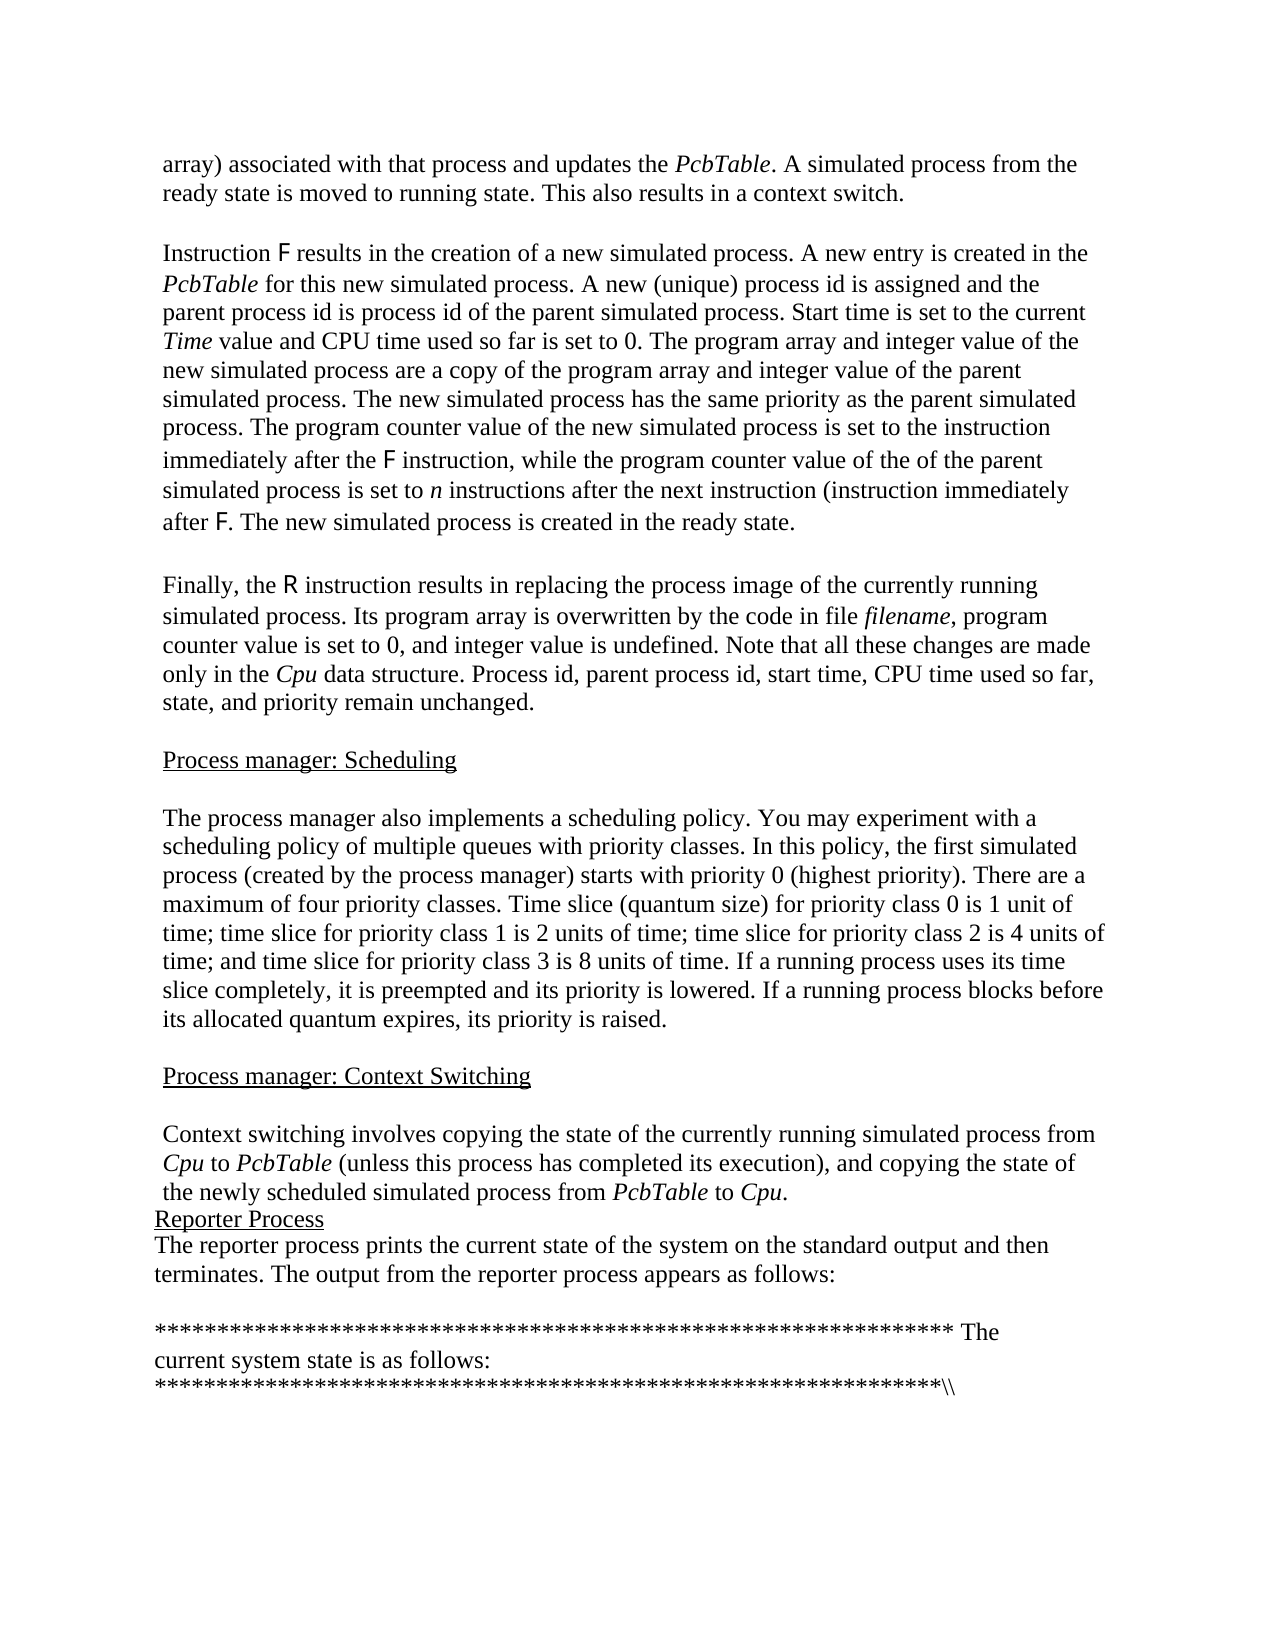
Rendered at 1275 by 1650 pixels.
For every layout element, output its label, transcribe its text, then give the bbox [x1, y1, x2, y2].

text Process manager: Scheduling [162, 745, 1125, 773]
text terminates. The output from the reporter process appears as follows: [154, 1259, 1125, 1288]
text Process manager: Context Switching [162, 1061, 1125, 1090]
text Finally, the R instruction results in replacing the process image of the currently running simulated process. Its program array is overwritten by the code in file filename, program counter value is set to 0, and integer value is undefined. Note that all these changes are made only in the Cpu data structure. Process id, parent process id, start time, CPU time used so far, state, and priority remain unchanged. [162, 567, 1125, 716]
text The reporter process prints the current state of the system on the standard output and then [154, 1233, 1125, 1259]
text ****************************************************************\\ [154, 1374, 1125, 1401]
text The process manager also implements a scheduling policy. You may experiment with a scheduling policy of multiple queues with priority classes. In this policy, the first simulated process (created by the process manager) starts with priority 0 (highest priority). There are a maximum of four priority classes. Time slice (quantum size) for priority class 0 is 1 unit of time; time slice for priority class 1 is 2 units of time; time slice for priority class 2 is 4 units of time; and time slice for priority class 3 is 8 units of time. If a running process uses its time slice completely, it is preempted and its priority is lowered. If a running process blocks before its allocated quantum expires, its priority is raised. [162, 803, 1110, 1033]
text **************************************************************** The current system state is as follows: [154, 1317, 1043, 1374]
text array) associated with that process and updates the PcbTable. A simulated process from the ready state is moved to running state. This also results in a context switch. [162, 150, 1095, 206]
text Context switching involves copying the state of the currently running simulated process from Cpu to PcbTable (unless this process has completed its execution), and copying the state of the newly scheduled simulated process from PcbTable to Cpu. [162, 1119, 1104, 1206]
text Reporter Process [154, 1206, 1125, 1233]
text Instruction F results in the creation of a new simulated process. A new entry is created in the PcbTable for this new simulated process. A new (unique) process id is assigned and the parent process id is process id of the parent simulated process. Start time is set to the current Time value and CPU time used so far is set to 0. The program array and integer value of the new simulated process are a copy of the program array and integer value of the parent simulated process. The new simulated process has the same priority as the parent simulated process. The program counter value of the new simulated process is set to the instruction immediately after the F instruction, while the program counter value of the of the parent simulated process is set to n instructions after the next instruction (instruction immediately after F. The new simulated process is created in the ready state. [162, 235, 1108, 538]
